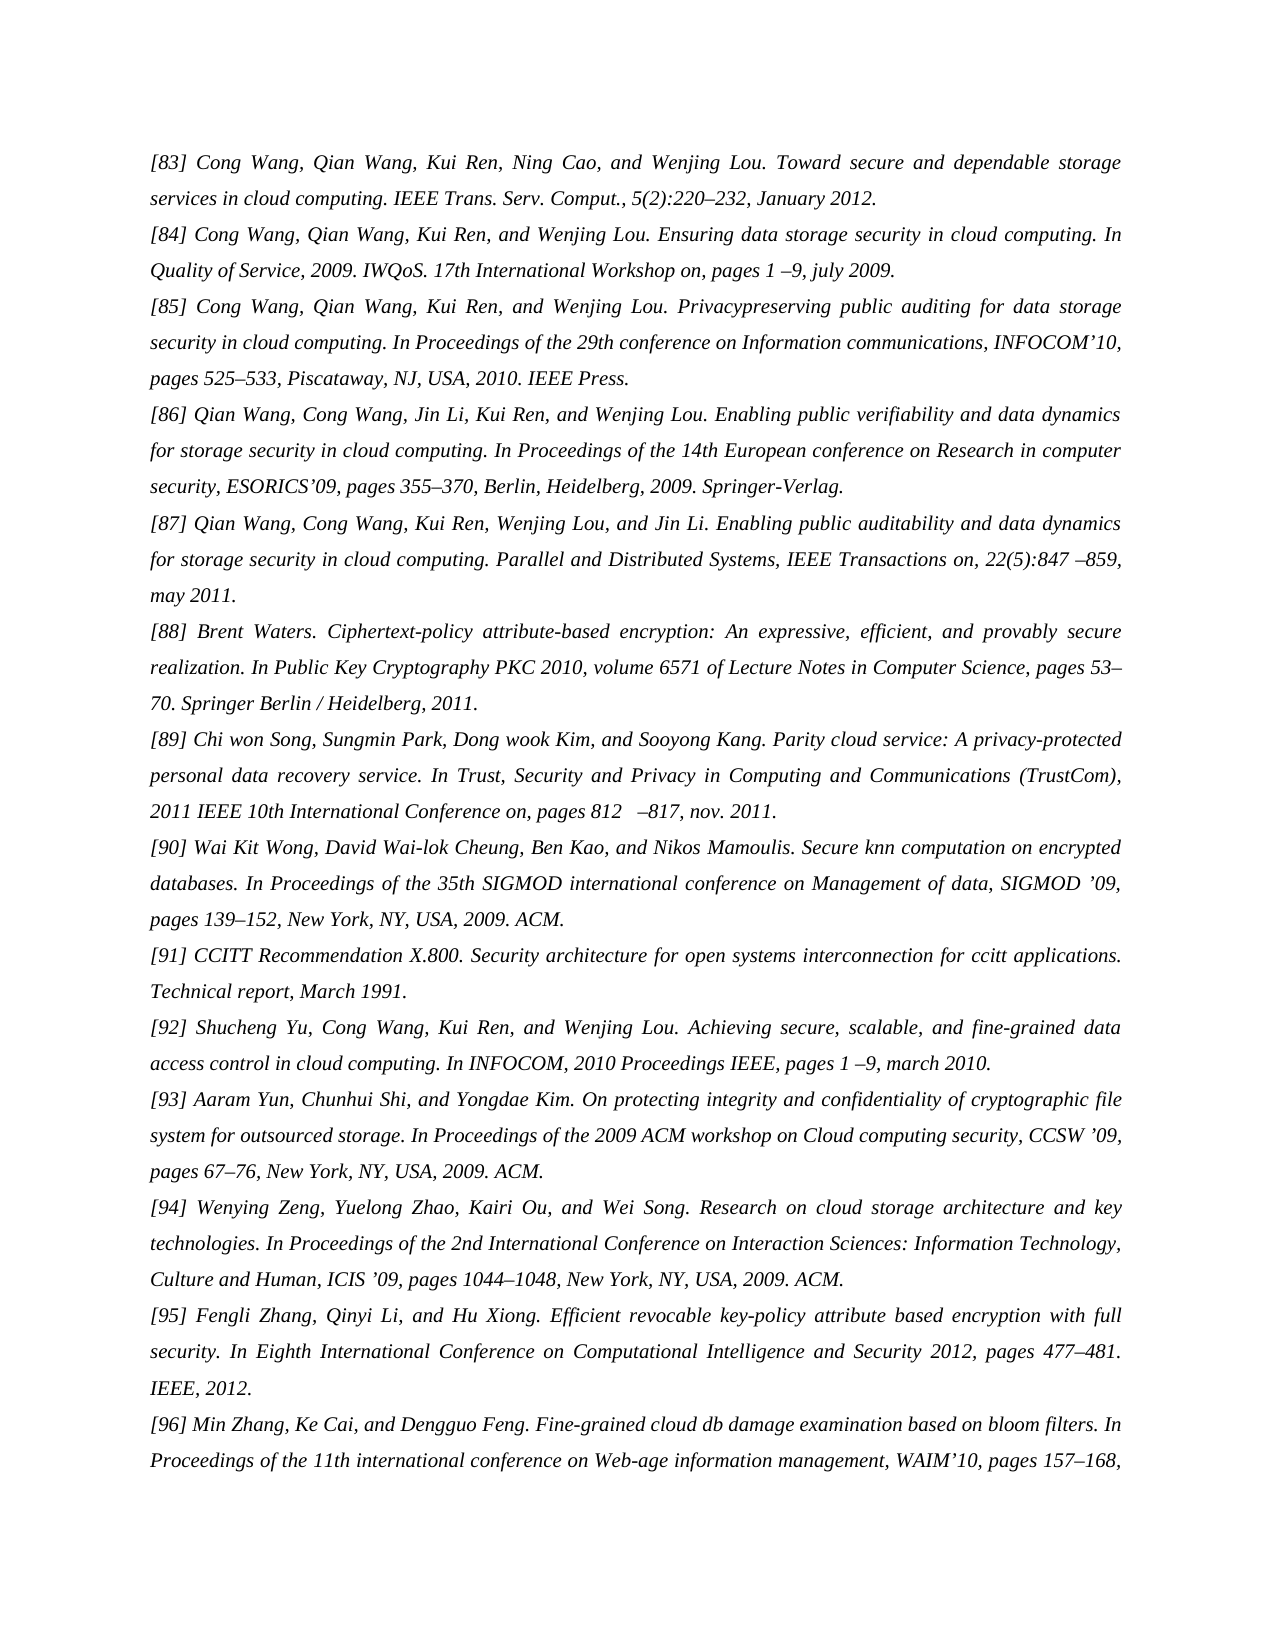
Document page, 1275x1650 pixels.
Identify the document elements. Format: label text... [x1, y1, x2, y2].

text [89] Chi won Song, Sungmin Park, Dong wook Kim, and Sooyong Kang. Parity cloud service: A privacy-protected personal data recovery service. In Trust, Security and Privacy in Computing and Communications (TrustCom), 2011 IEEE 10th International Conference on, pages 812 –817, nov. 2011. [150, 727, 1125, 823]
text [90] Wai Kit Wong, David Wai-lok Cheung, Ben Kao, and Nikos Mamoulis. Secure knn computation on encrypted databases. In Proceedings of the 35th SIGMOD international conference on Management of data, SIGMOD ’09, pages 139–152, New York, NY, USA, 2009. ACM. [150, 835, 1125, 931]
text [150, 1411, 1125, 1472]
text [88] Brent Waters. Ciphertext-policy attribute-based encryption: An expressive, efficient, and provably secure realization. In Public Key Cryptography PKC 2010, volume 6571 of Lecture Notes in Computer Science, pages 53–70. Springer Berlin / Heidelberg, 2011. [150, 618, 1125, 715]
text [87] Qian Wang, Cong Wang, Kui Ren, Wenjing Lou, and Jin Li. Enabling public auditability and data dynamics for storage security in cloud computing. Parallel and Distributed Systems, IEEE Transactions on, 22(5):847 –859, may 2011. [150, 510, 1125, 607]
text [91] CCITT Recommendation X.800. Security architecture for open systems interconnection for ccitt applications. Technical report, March 1991. [150, 943, 1125, 1003]
text [93] Aaram Yun, Chunhui Shi, and Yongdae Kim. On protecting integrity and confidentiality of cryptographic file system for outsourced storage. In Proceedings of the 2009 ACM workshop on Cloud computing security, CCSW ’09, pages 67–76, New York, NY, USA, 2009. ACM. [150, 1087, 1125, 1183]
text [84] Cong Wang, Qian Wang, Kui Ren, and Wenjing Lou. Ensuring data storage security in cloud computing. In Quality of Service, 2009. IWQoS. 17th International Workshop on, pages 1 –9, july 2009. [150, 222, 1125, 282]
text [85] Cong Wang, Qian Wang, Kui Ren, and Wenjing Lou. Privacypreserving public auditing for data storage security in cloud computing. In Proceedings of the 29th conference on Information communications, INFOCOM’10, pages 525–533, Piscataway, NJ, USA, 2010. IEEE Press. [150, 294, 1125, 390]
text [92] Shucheng Yu, Cong Wang, Kui Ren, and Wenjing Lou. Achieving secure, scalable, and fine-grained data access control in cloud computing. In INFOCOM, 2010 Proceedings IEEE, pages 1 –9, march 2010. [150, 1015, 1125, 1075]
text [86] Qian Wang, Cong Wang, Jin Li, Kui Ren, and Wenjing Lou. Enabling public verifiability and data dynamics for storage security in cloud computing. In Proceedings of the 14th European conference on Research in computer security, ESORICS’09, pages 355–370, Berlin, Heidelberg, 2009. Springer-Verlag. [150, 402, 1125, 498]
text [83] Cong Wang, Qian Wang, Kui Ren, Ning Cao, and Wenjing Lou. Toward secure and dependable storage services in cloud computing. IEEE Trans. Serv. Comput., 5(2):220–232, January 2012. [150, 150, 1125, 210]
text [94] Wenying Zeng, Yuelong Zhao, Kairi Ou, and Wei Song. Research on cloud storage architecture and key technologies. In Proceedings of the 2nd International Conference on Interaction Sciences: Information Technology, Culture and Human, ICIS ’09, pages 1044–1048, New York, NY, USA, 2009. ACM. [150, 1195, 1125, 1291]
text [95] Fengli Zhang, Qinyi Li, and Hu Xiong. Efficient revocable key-policy attribute based encryption with full security. In Eighth International Conference on Computational Intelligence and Security 2012, pages 477–481. IEEE, 2012. [150, 1303, 1125, 1399]
